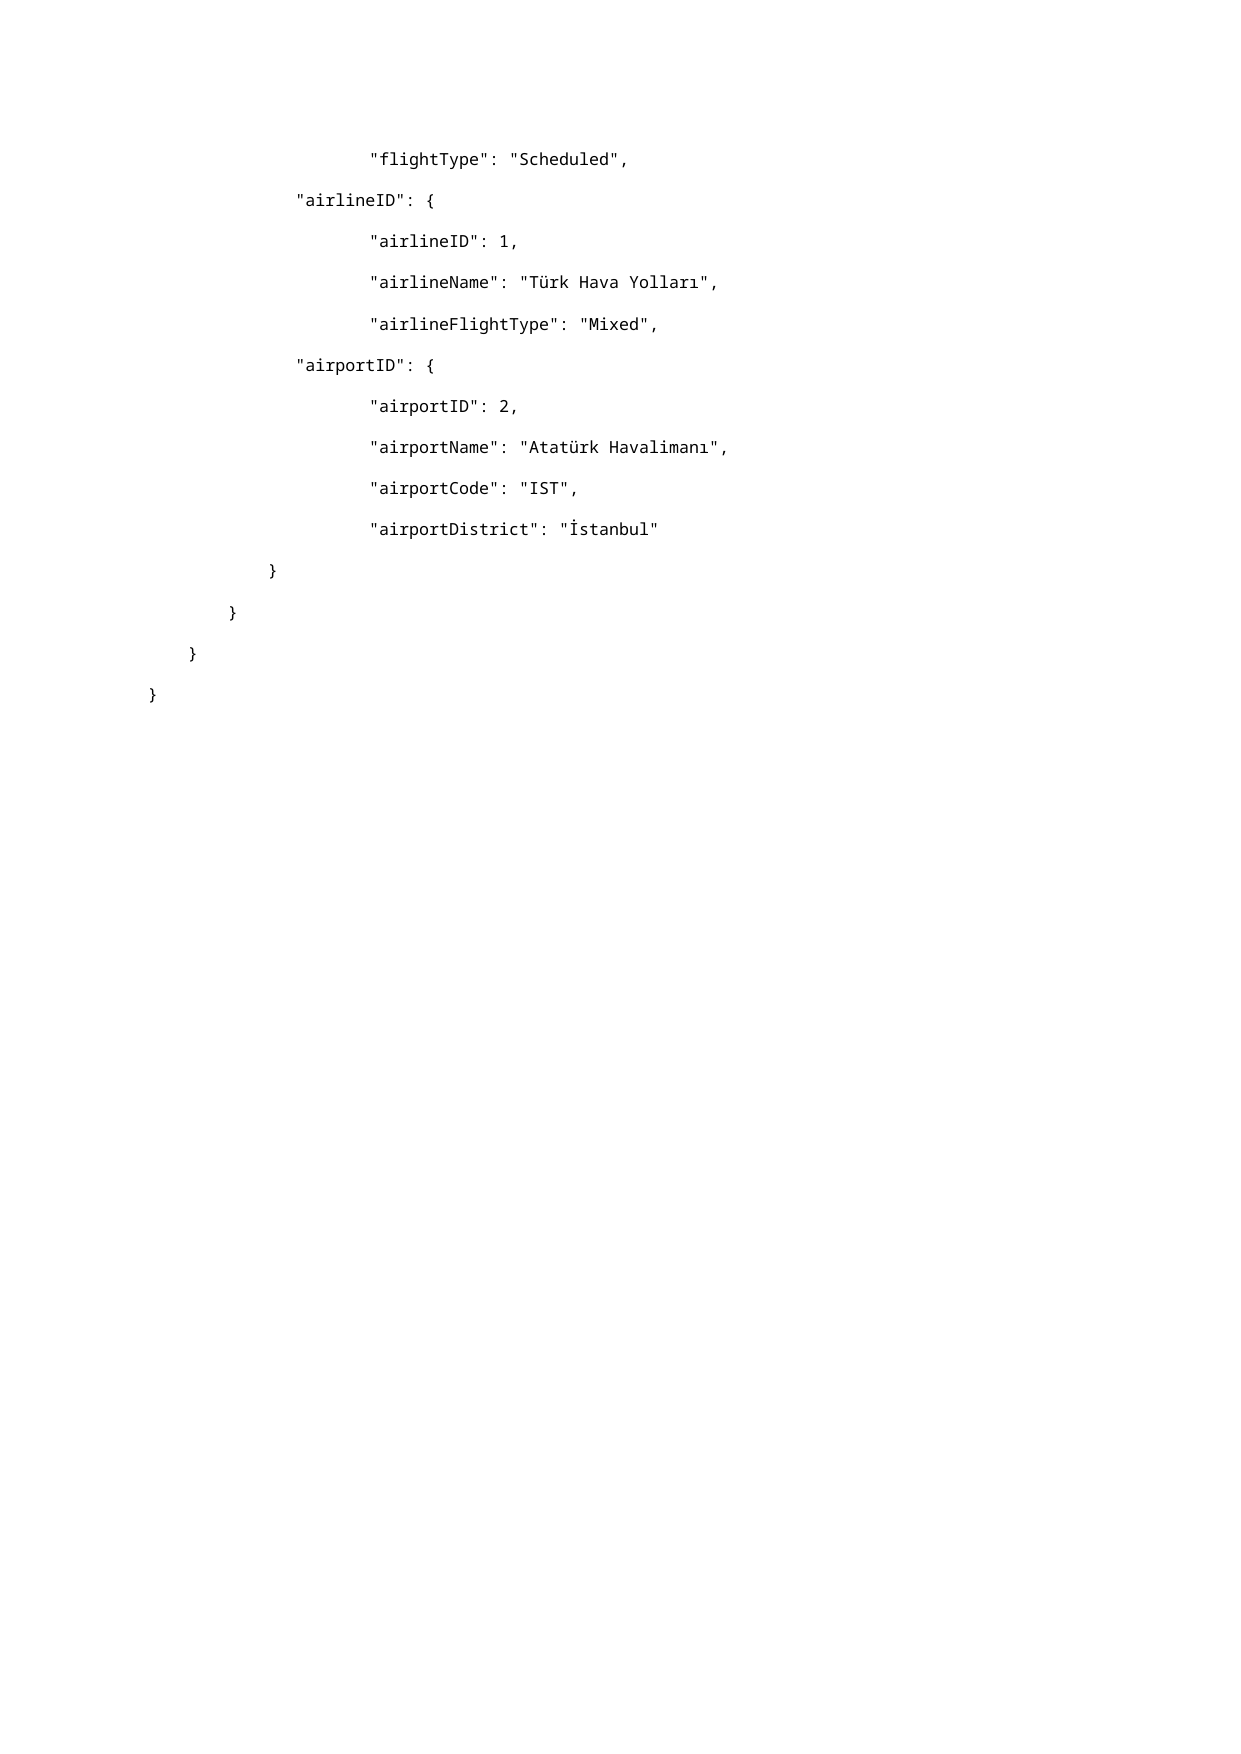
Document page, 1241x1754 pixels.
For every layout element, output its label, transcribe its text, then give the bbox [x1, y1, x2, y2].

text } [148, 559, 1093, 582]
text } [148, 682, 1093, 705]
text "airlineID": { [148, 189, 1093, 211]
text "airportID": 2, [148, 394, 1093, 417]
text "airportCode": "IST", [148, 477, 1093, 499]
text "airportID": { [148, 353, 1093, 376]
text "airlineID": 1, [148, 230, 1093, 253]
text "airportDistrict": "İstanbul" [148, 518, 1093, 541]
text } [148, 641, 1093, 664]
text "airlineName": "Türk Hava Yolları", [148, 271, 1093, 294]
text "airportName": "Atatürk Havalimanı", [148, 436, 1093, 458]
text "airlineFlightType": "Mixed", [148, 312, 1093, 335]
text } [148, 600, 1093, 623]
text "flightType": "Scheduled", [148, 148, 1093, 170]
